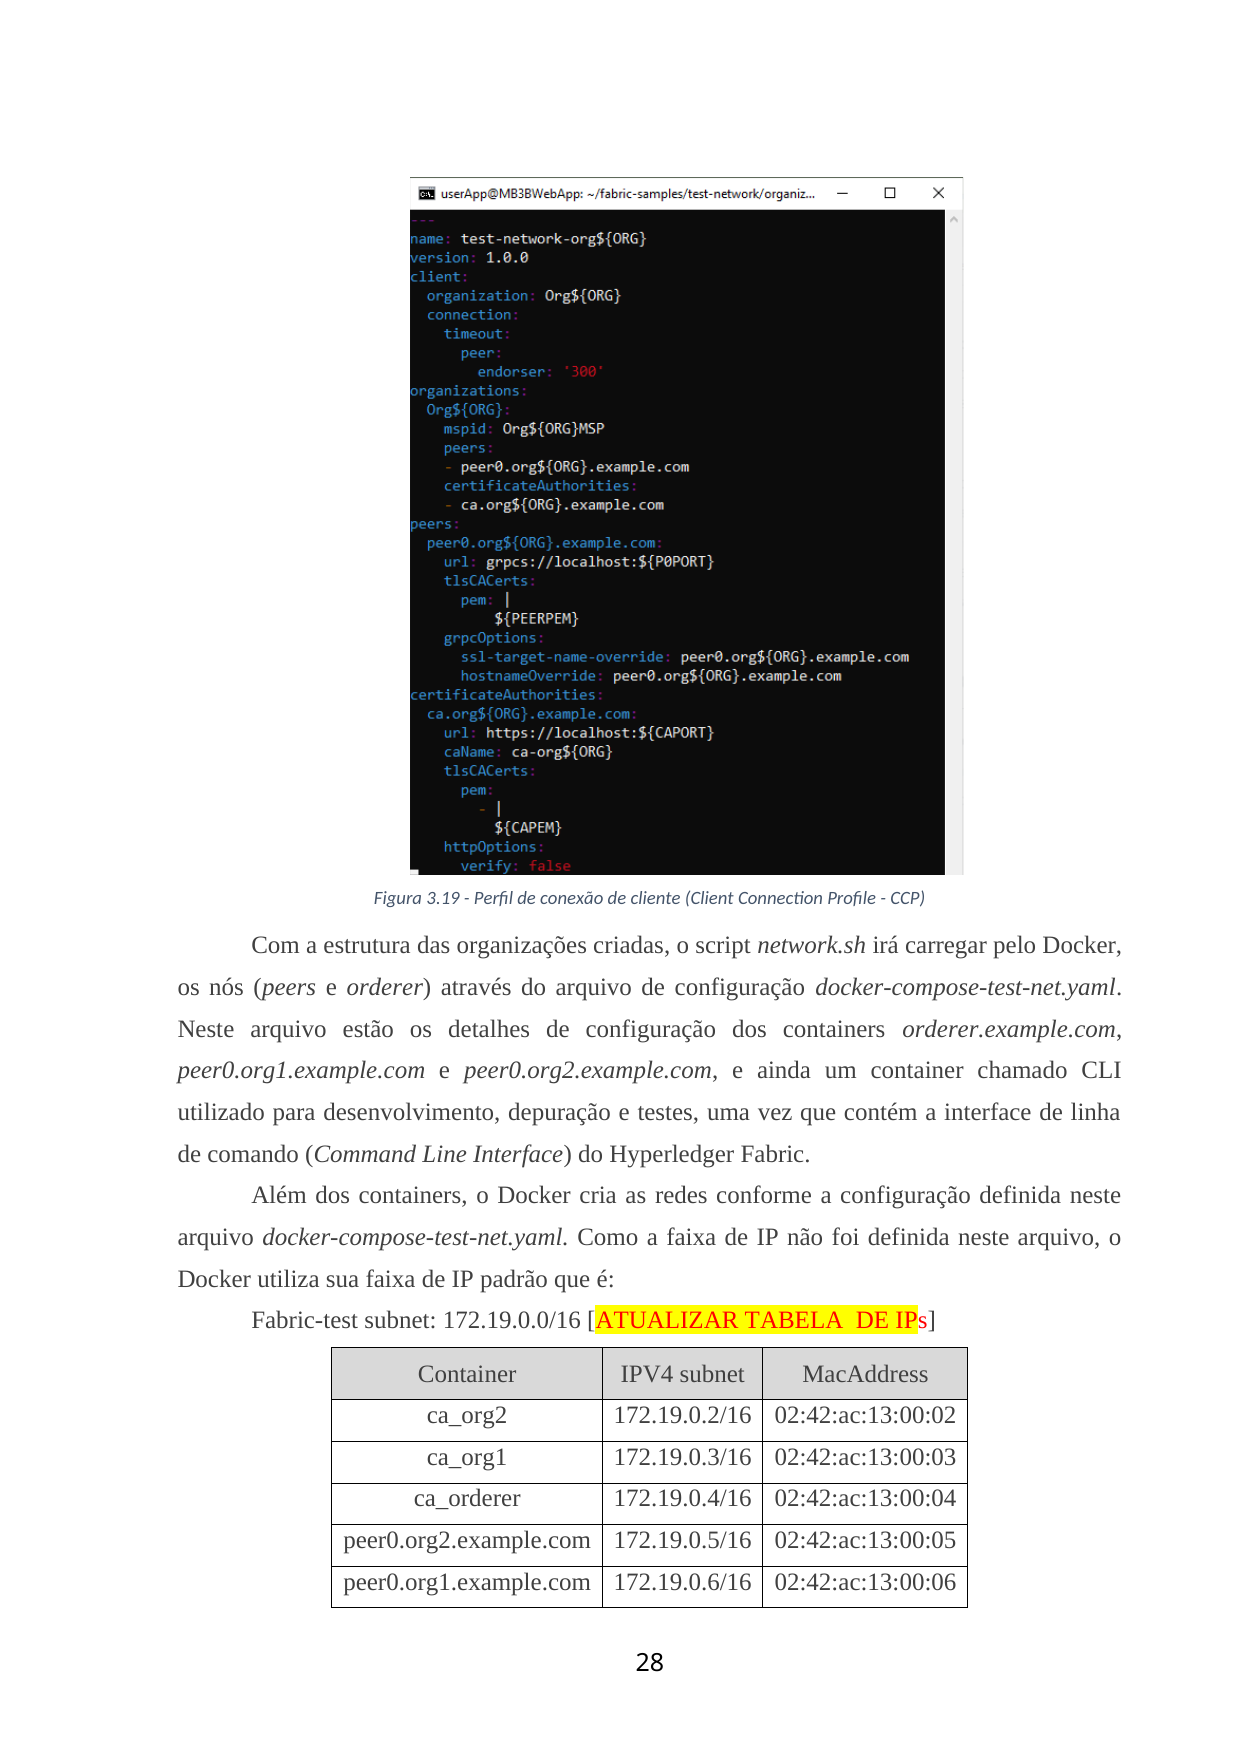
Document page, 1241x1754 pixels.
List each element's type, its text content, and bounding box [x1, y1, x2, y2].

table_cell ca_org2 [332, 1400, 602, 1441]
table_cell ca_org1 [332, 1442, 602, 1482]
table_cell 172.19.0.5/16 [603, 1525, 762, 1566]
table_cell 172.19.0.6/16 [603, 1567, 762, 1607]
table_cell 172.19.0.2/16 [603, 1400, 762, 1441]
picture [410, 177, 964, 875]
table_cell peer0.org2.example.com [332, 1525, 602, 1566]
table_cell 02:42:ac:13:00:06 [763, 1567, 967, 1607]
table_header Container [332, 1348, 602, 1399]
text Além dos containers, o Docker cria as redes conforme a configuração definida neste arquivo docker-compose-test-net.yaml. Como a faixa de IP não foi definida neste arquivo, o Docker utiliza sua faixa de IP padrão que é: [177, 1180, 1122, 1292]
text Com a estrutura das organizações criadas, o script network.sh irá carregar pelo Docker, os nós (peers e orderer) através do arquivo de configuração docker-compose-test-net.yaml. Neste arquivo estão os detalhes de configuração dos containers orderer.example.com, peer0.org1.example.com e peer0.org2.example.com, e ainda um container chamado CLI utilizado para desenvolvimento, depuração e testes, uma vez que contém a interface de linha de comando (Command Line Interface) do Hyperledger Fabric. [177, 930, 1122, 1167]
text Fabric-test subnet: 172.19.0.0/16 [ATUALIZAR TABELA DE IPs] [177, 1305, 595, 1334]
table_cell 02:42:ac:13:00:03 [763, 1442, 967, 1482]
table_cell 02:42:ac:13:00:04 [763, 1484, 967, 1524]
table_cell ca_orderer [332, 1484, 602, 1524]
table_header MacAddress [763, 1348, 967, 1399]
table_header IPV4 subnet [603, 1348, 762, 1399]
text Fabric-test subnet: 172.19.0.0/16 [ATUALIZAR TABELA DE IPs] [918, 1305, 1122, 1334]
table_cell 172.19.0.4/16 [603, 1484, 762, 1524]
table_cell 172.19.0.3/16 [603, 1442, 762, 1482]
table_cell peer0.org1.example.com [332, 1567, 602, 1607]
table_cell 02:42:ac:13:00:05 [763, 1525, 967, 1566]
table_cell 02:42:ac:13:00:02 [763, 1400, 967, 1441]
text Figura . - Perfil de conexão de cliente (Client Connection Profile - CCP) [177, 887, 1122, 909]
